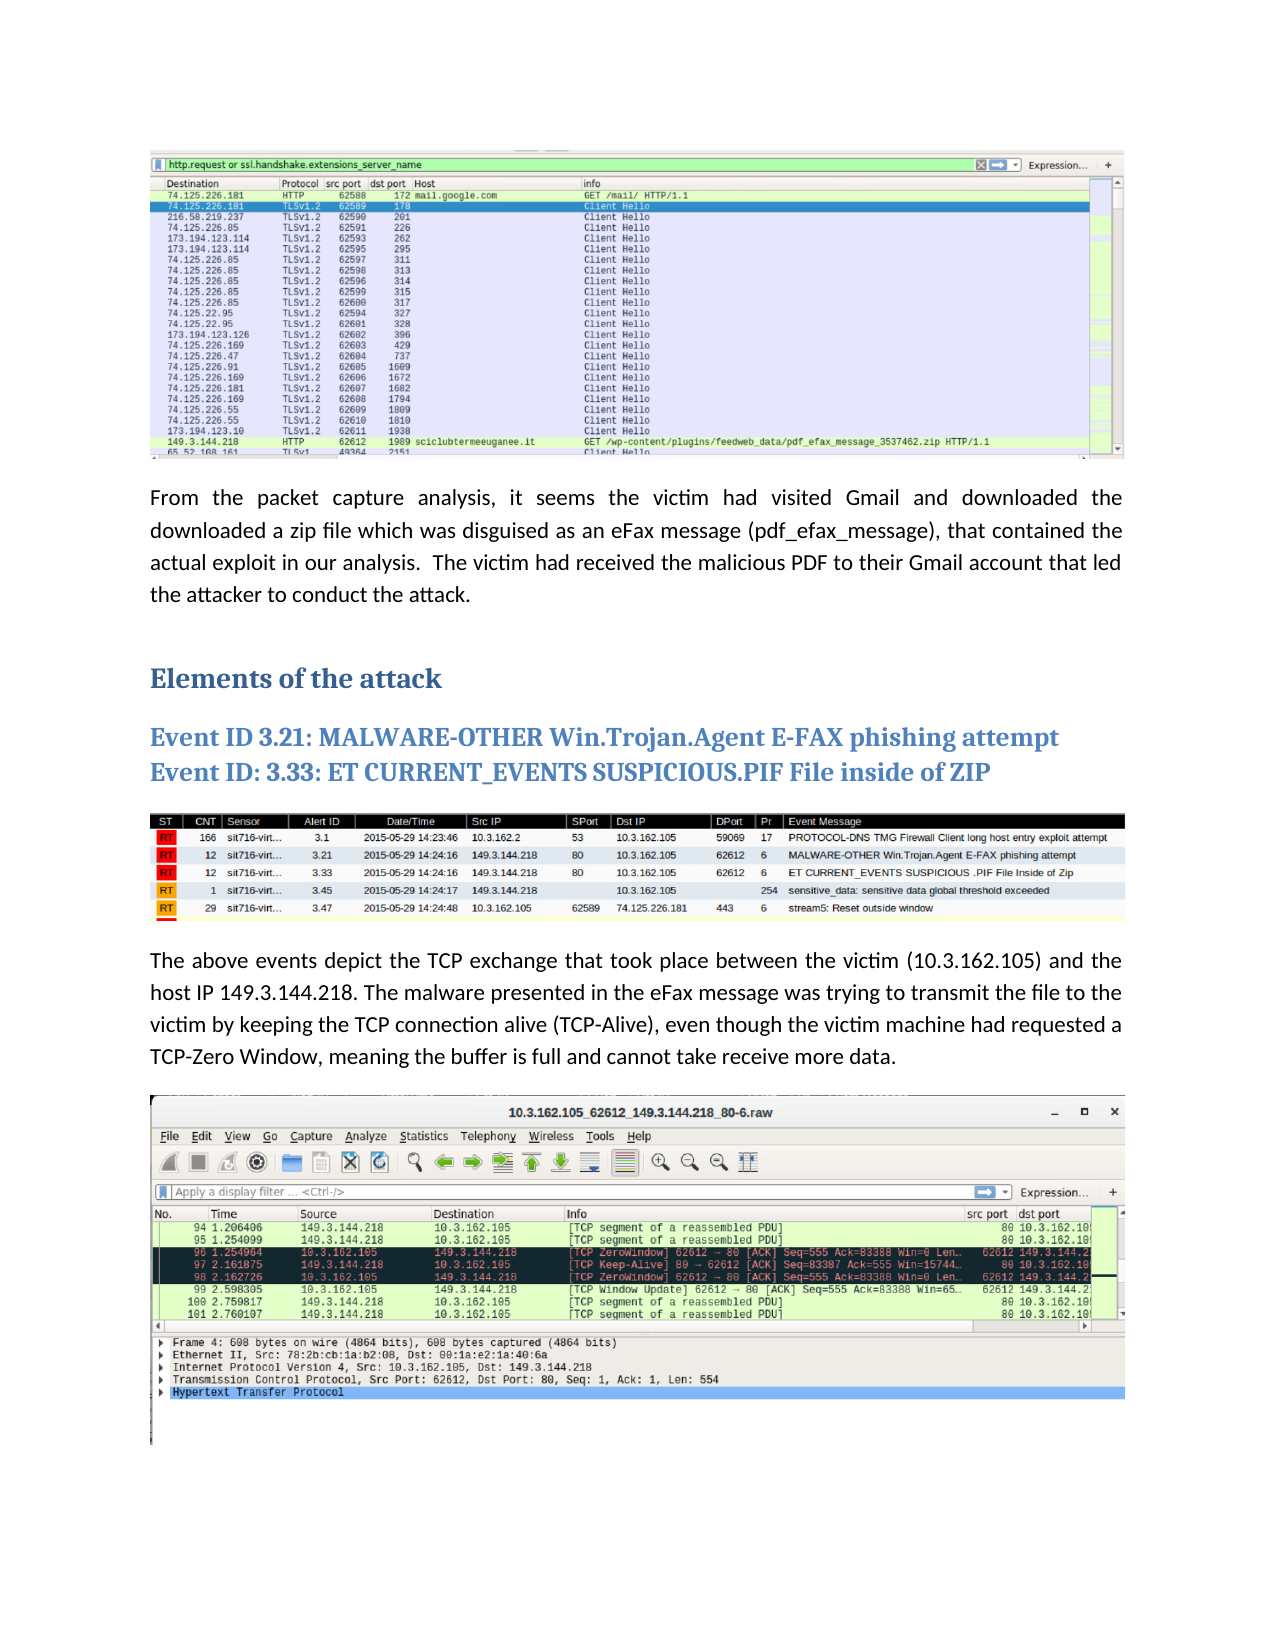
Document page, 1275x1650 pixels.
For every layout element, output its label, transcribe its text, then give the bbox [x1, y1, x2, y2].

subtitle Elements of the attack [150, 662, 1125, 696]
text From the packet capture analysis, it seems the victim had visited Gmail and downloaded the downloaded a zip file which was disguised as an eFax message (pdf_efax_message), that contained the actual exploit in our analysis. The victim had received the malicious PDF to their Gmail account that led the attacker to conduct the attack. [150, 483, 1125, 608]
picture [150, 150, 1125, 459]
picture [150, 1095, 1125, 1445]
text The above events depict the TCP exchange that took place between the victim (10.3.162.105) and the host IP 149.3.144.218. The malware presented in the eFax message was trying to transmit the file to the victim by keeping the TCP connection alive (TCP-Alive), even though the victim machine had requested a TCP-Zero Window, meaning the buffer is full and cannot take receive more data. [150, 946, 1125, 1071]
text Event ID: 3.33: ET CURRENT_EVENTS SUSPICIOUS.PIF File inside of ZIP [150, 757, 1125, 788]
picture [150, 813, 1125, 921]
subtitle Event ID 3.21: MALWARE-OTHER Win.Trojan.Agent E-FAX phishing attempt [150, 722, 1125, 753]
